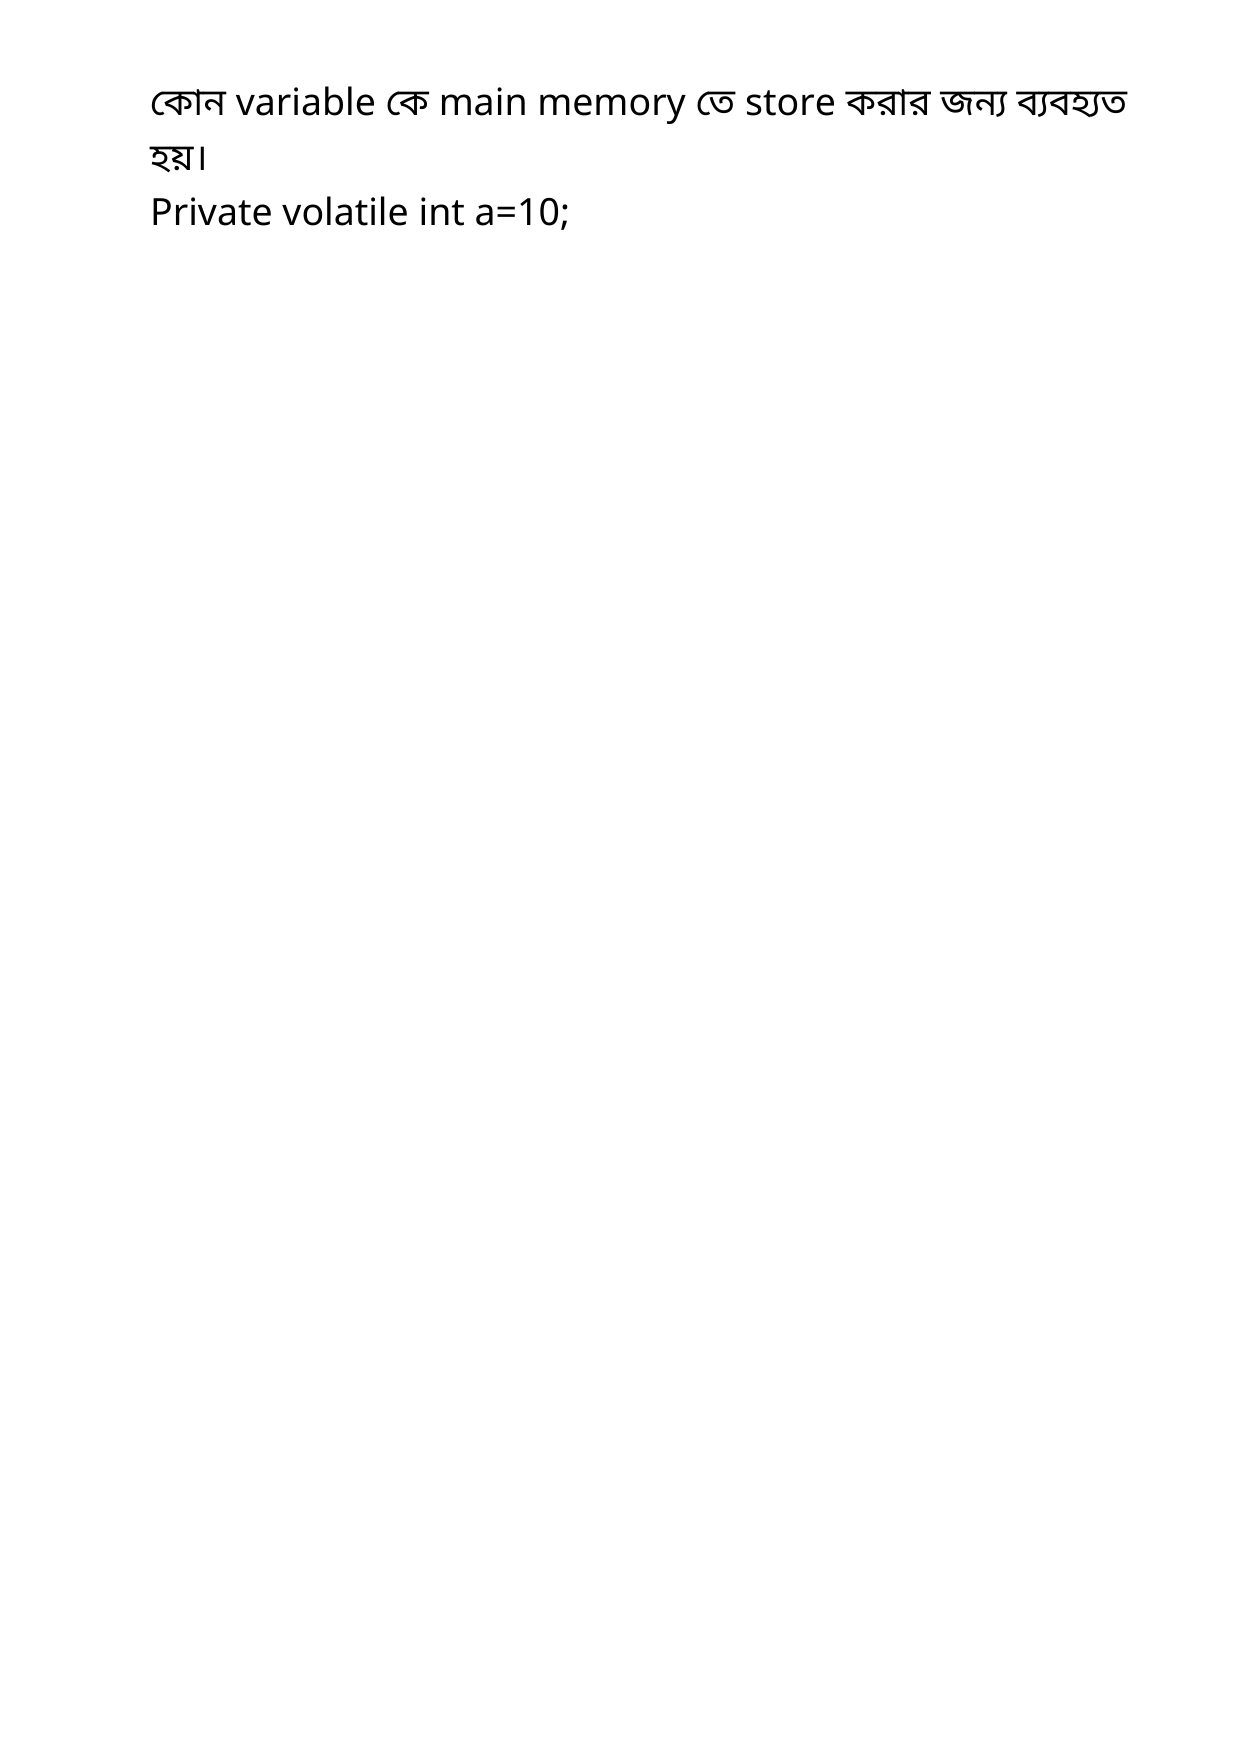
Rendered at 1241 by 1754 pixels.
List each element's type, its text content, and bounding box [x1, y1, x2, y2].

list Private volatile int a=10; [150, 185, 1165, 236]
list কোন variable কে main memory তে store করার জন্য ব্যবহ্যত হয়। [150, 75, 1165, 181]
